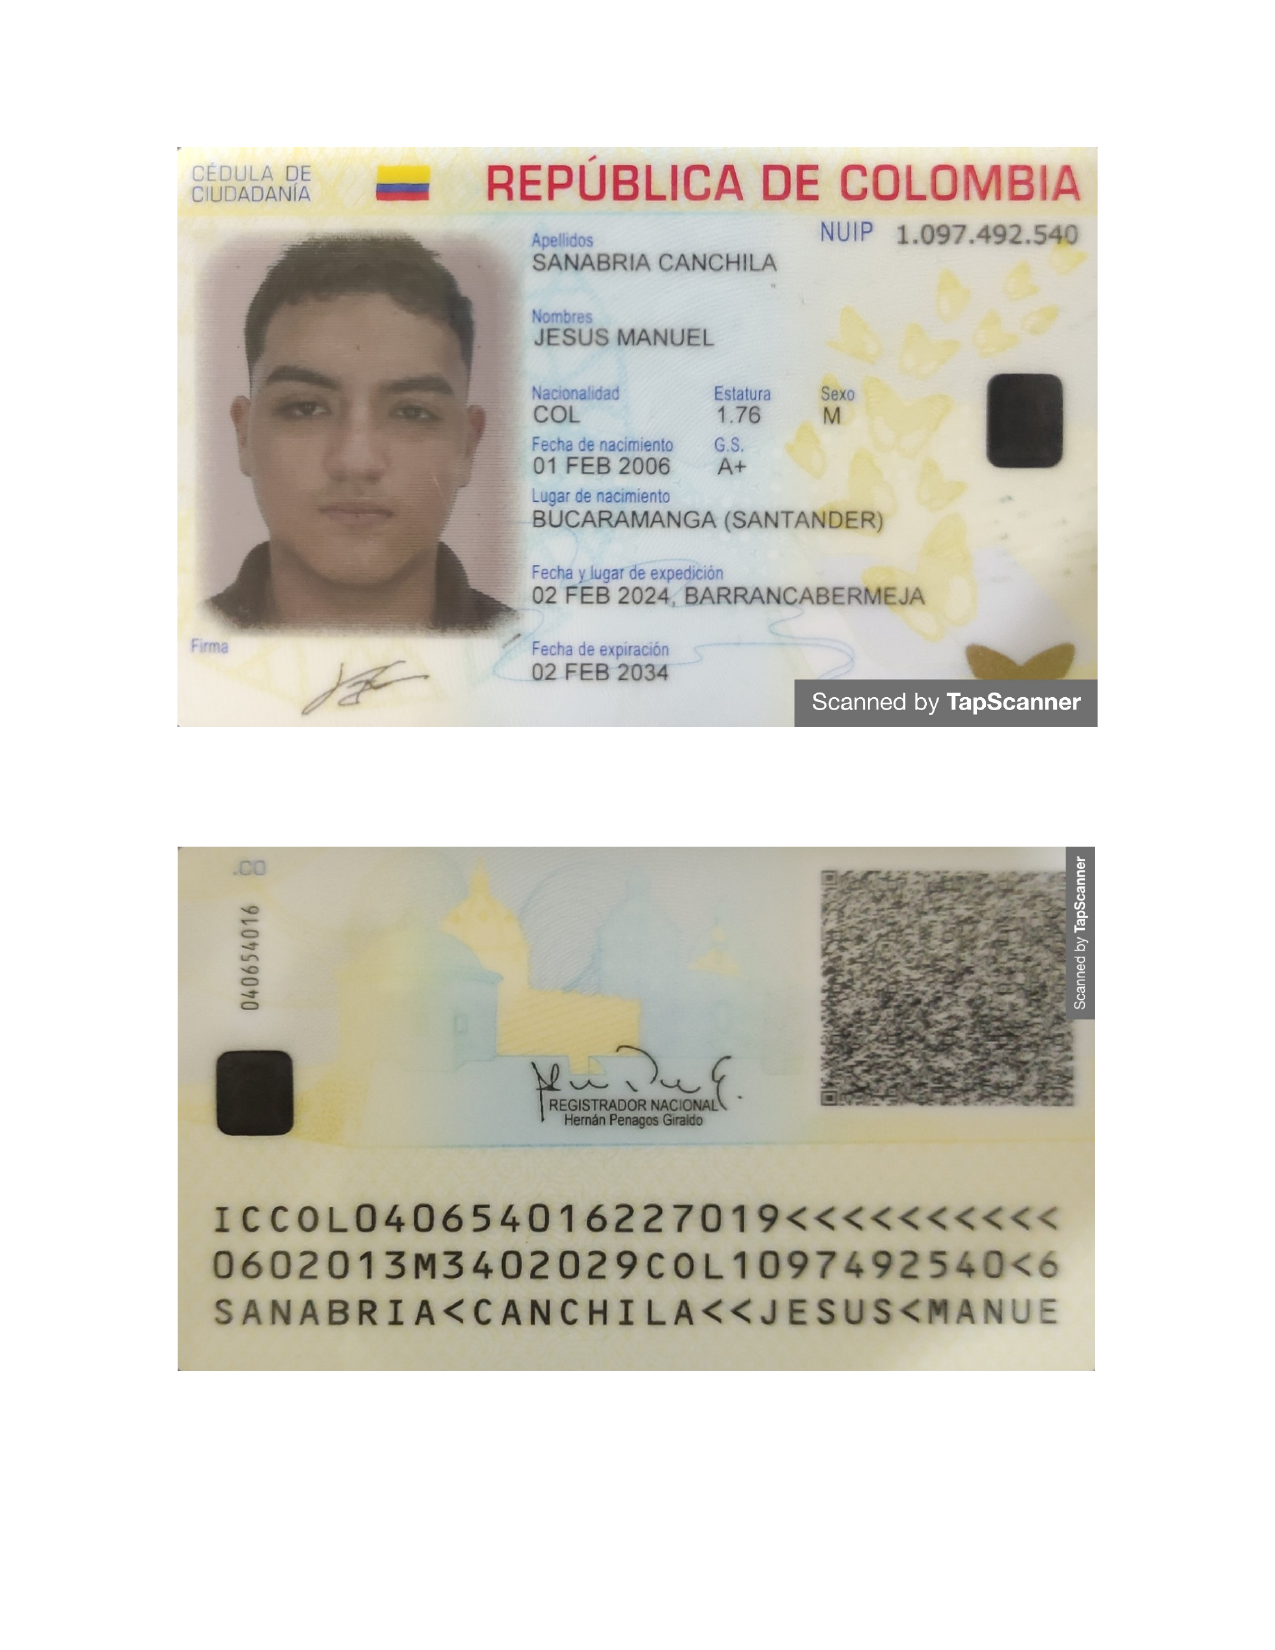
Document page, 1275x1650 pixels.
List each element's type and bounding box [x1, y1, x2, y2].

picture [179, 847, 1095, 1371]
picture [177, 147, 1098, 727]
